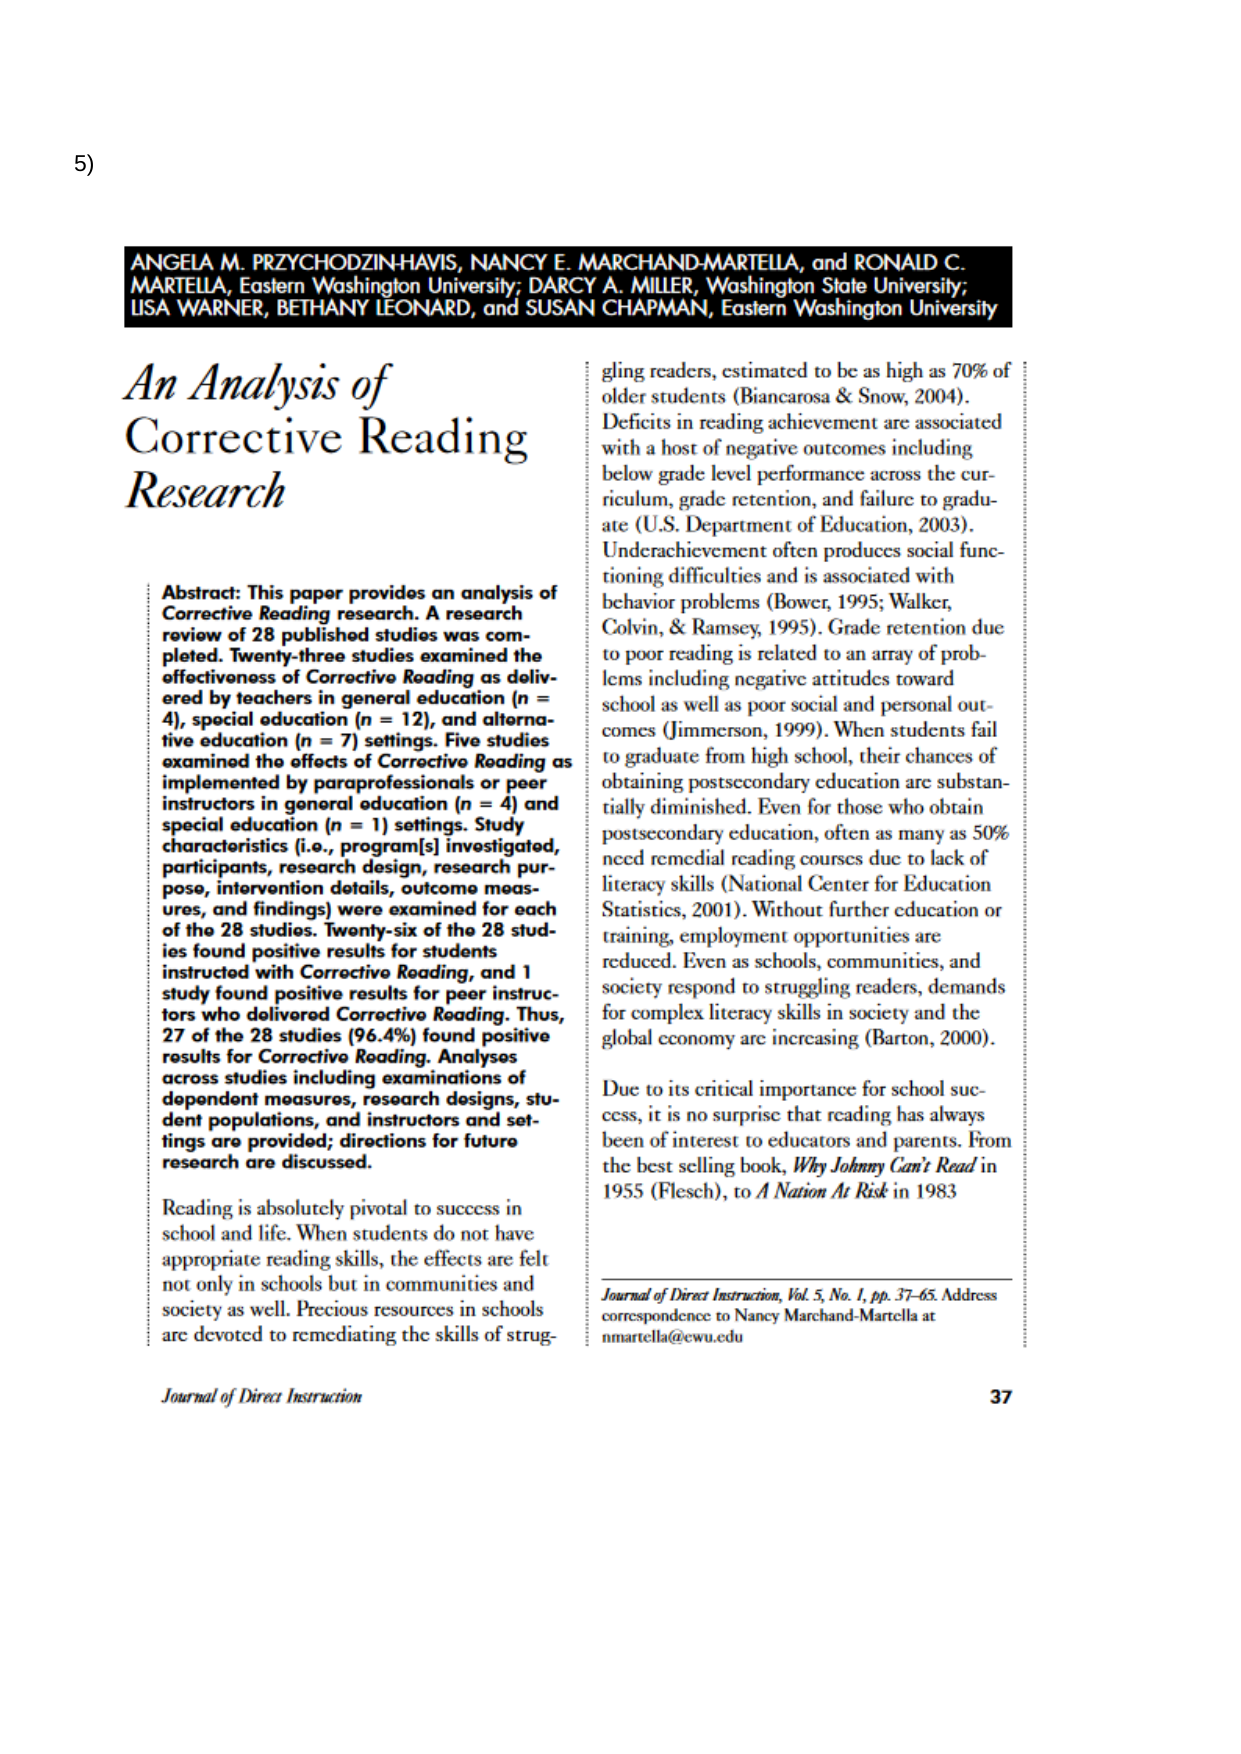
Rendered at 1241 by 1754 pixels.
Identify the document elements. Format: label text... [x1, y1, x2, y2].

picture [73, 195, 1083, 1432]
text 5) [74, 150, 1107, 176]
